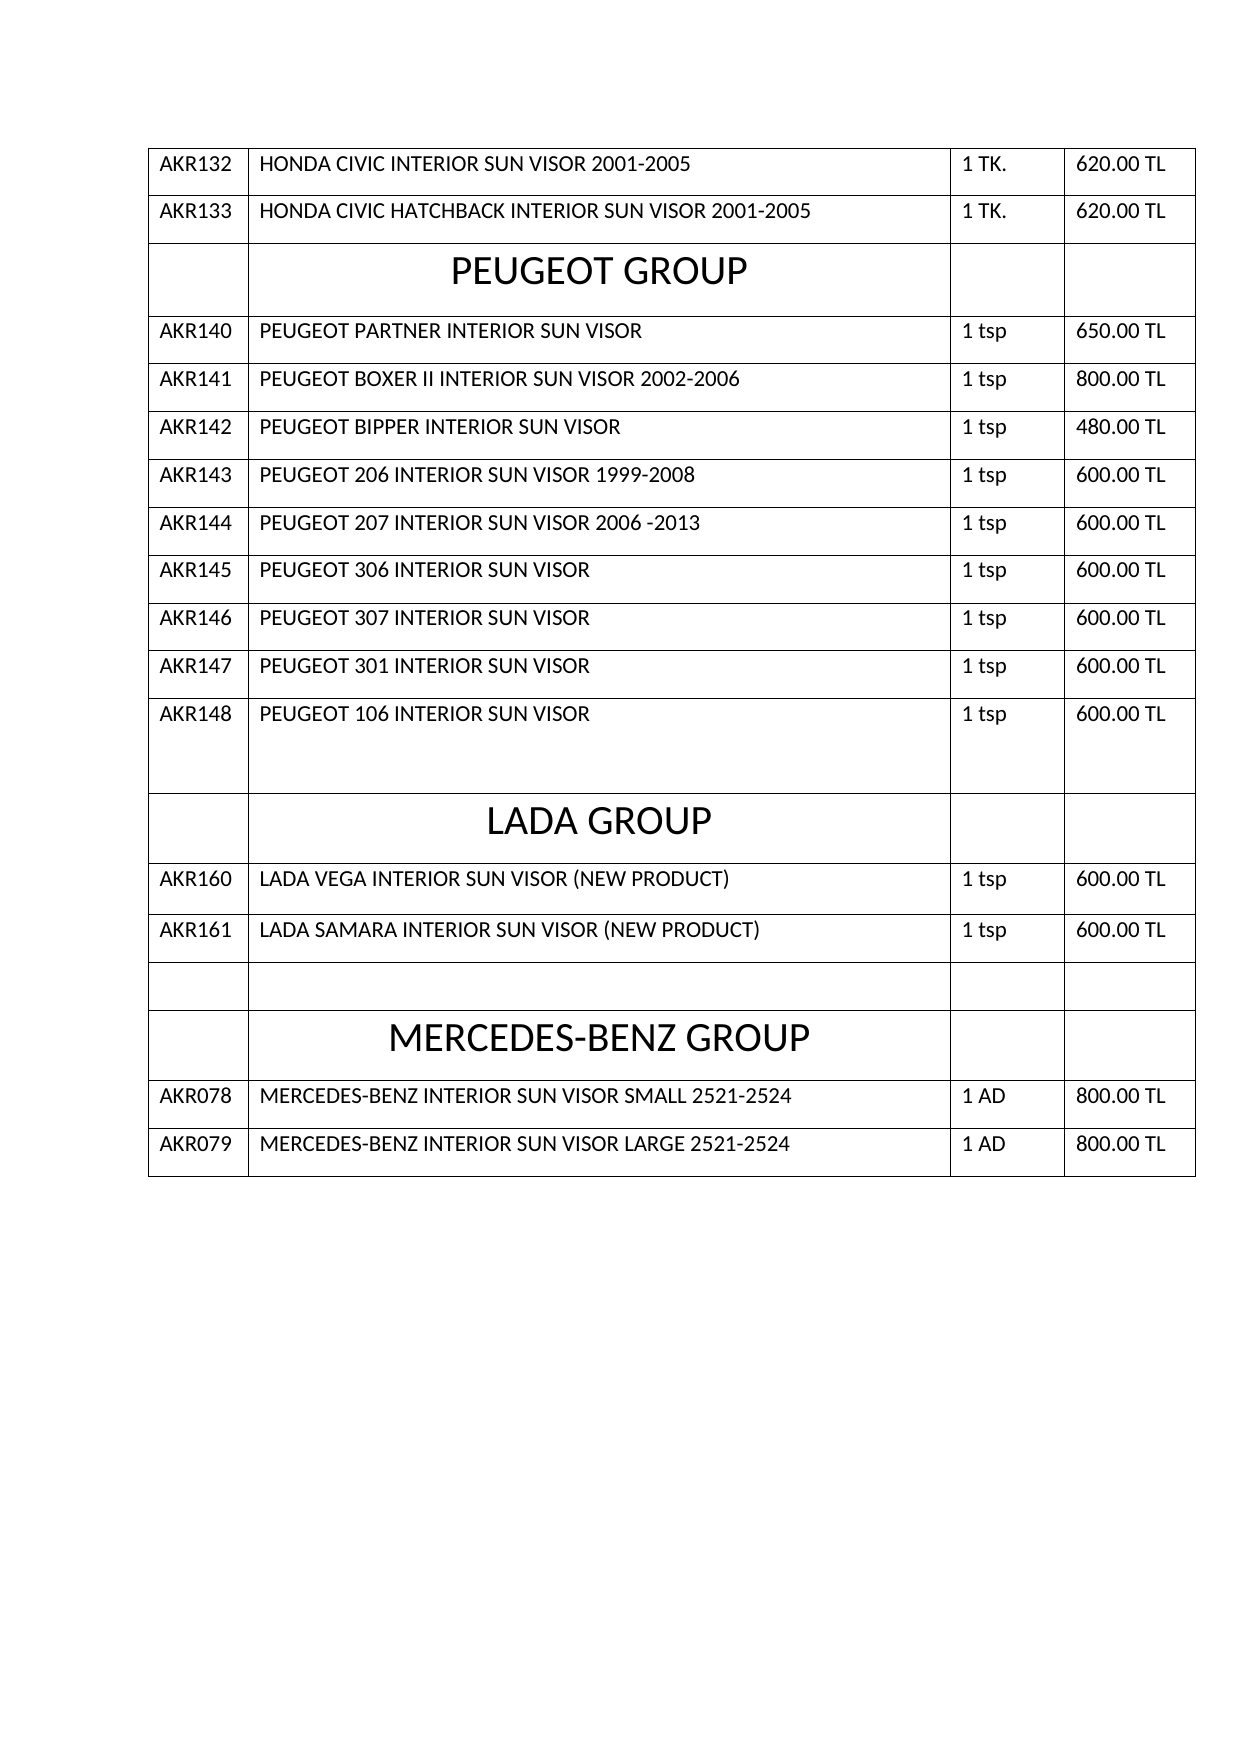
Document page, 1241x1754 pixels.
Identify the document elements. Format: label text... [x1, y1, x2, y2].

table_cell PEUGEOT 301 INTERIOR SUN VISOR [249, 651, 950, 698]
table_cell AKR079 [149, 1129, 248, 1176]
table_cell [951, 963, 1064, 1010]
table_cell [249, 963, 950, 1010]
table_cell PEUGEOT PARTNER INTERIOR SUN VISOR [249, 317, 950, 363]
table_cell 1 tsp [951, 460, 1064, 507]
table_cell AKR133 [149, 196, 248, 243]
table_cell 600.00 TL [1065, 604, 1195, 650]
table_cell 1 tsp [951, 364, 1064, 411]
table_cell 600.00 TL [1065, 556, 1195, 602]
table_cell 1 tsp [951, 651, 1064, 698]
table_cell [1065, 1011, 1195, 1080]
table_cell MERCEDES-BENZ INTERIOR SUN VISOR SMALL 2521-2524 [249, 1081, 950, 1128]
table_cell AKR148 [149, 699, 248, 793]
table_cell 1 tsp [951, 699, 1064, 793]
table_cell 800.00 TL [1065, 1129, 1195, 1176]
table_cell LADA SAMARA INTERIOR SUN VISOR (NEW PRODUCT) [249, 915, 950, 962]
table_cell PEUGEOT BIPPER INTERIOR SUN VISOR [249, 412, 950, 459]
table_cell PEUGEOT 307 INTERIOR SUN VISOR [249, 604, 950, 650]
table_cell 620.00 TL [1065, 149, 1195, 195]
table_cell PEUGEOT 106 INTERIOR SUN VISOR [249, 699, 950, 793]
table_cell AKR161 [149, 915, 248, 962]
table_cell 600.00 TL [1065, 460, 1195, 507]
table_cell AKR160 [149, 864, 248, 914]
table_cell [149, 1011, 248, 1080]
table_cell PEUGEOT 207 INTERIOR SUN VISOR 2006 -2013 [249, 508, 950, 554]
table_cell AKR146 [149, 604, 248, 650]
table_cell 1 tsp [951, 556, 1064, 602]
table_cell 600.00 TL [1065, 915, 1195, 962]
table_cell 1 AD [951, 1081, 1064, 1128]
table_cell AKR132 [149, 149, 248, 195]
table_cell [951, 1011, 1064, 1080]
table_cell [1065, 244, 1195, 316]
table_cell 800.00 TL [1065, 364, 1195, 411]
table_cell LADA GROUP [249, 794, 950, 863]
table_cell AKR078 [149, 1081, 248, 1128]
table_cell 1 tsp [951, 915, 1064, 962]
table_cell 1 tsp [951, 317, 1064, 363]
table_cell [951, 244, 1064, 316]
table_cell 600.00 TL [1065, 508, 1195, 554]
table_cell AKR142 [149, 412, 248, 459]
table_cell AKR145 [149, 556, 248, 602]
table_cell AKR147 [149, 651, 248, 698]
table_cell AKR143 [149, 460, 248, 507]
table_cell AKR141 [149, 364, 248, 411]
table_cell AKR140 [149, 317, 248, 363]
table_cell 800.00 TL [1065, 1081, 1195, 1128]
table_cell [149, 244, 248, 316]
table_cell 1 TK. [951, 196, 1064, 243]
table_cell 600.00 TL [1065, 864, 1195, 914]
table_cell PEUGEOT 306 INTERIOR SUN VISOR [249, 556, 950, 602]
table_cell 650.00 TL [1065, 317, 1195, 363]
table_cell 620.00 TL [1065, 196, 1195, 243]
table_cell 1 tsp [951, 604, 1064, 650]
table_cell 1 tsp [951, 864, 1064, 914]
table_cell MERCEDES-BENZ INTERIOR SUN VISOR LARGE 2521-2524 [249, 1129, 950, 1176]
table_cell PEUGEOT 206 INTERIOR SUN VISOR 1999-2008 [249, 460, 950, 507]
table_cell [1065, 963, 1195, 1010]
table_cell 600.00 TL [1065, 651, 1195, 698]
table_cell 1 tsp [951, 412, 1064, 459]
table_cell 480.00 TL [1065, 412, 1195, 459]
table_cell 1 tsp [951, 508, 1064, 554]
table_cell LADA VEGA INTERIOR SUN VISOR (NEW PRODUCT) [249, 864, 950, 914]
table_cell [1065, 794, 1195, 863]
table_cell [149, 794, 248, 863]
table_cell AKR144 [149, 508, 248, 554]
table_cell HONDA CIVIC INTERIOR SUN VISOR 2001-2005 [249, 149, 950, 195]
table_cell HONDA CIVIC HATCHBACK INTERIOR SUN VISOR 2001-2005 [249, 196, 950, 243]
table_cell 1 TK. [951, 149, 1064, 195]
table_cell [149, 963, 248, 1010]
table_cell PEUGEOT GROUP [249, 244, 950, 316]
table_cell MERCEDES-BENZ GROUP [249, 1011, 950, 1080]
table_cell 600.00 TL [1065, 699, 1195, 793]
table_cell [951, 794, 1064, 863]
table_cell PEUGEOT BOXER II INTERIOR SUN VISOR 2002-2006 [249, 364, 950, 411]
table_cell 1 AD [951, 1129, 1064, 1176]
